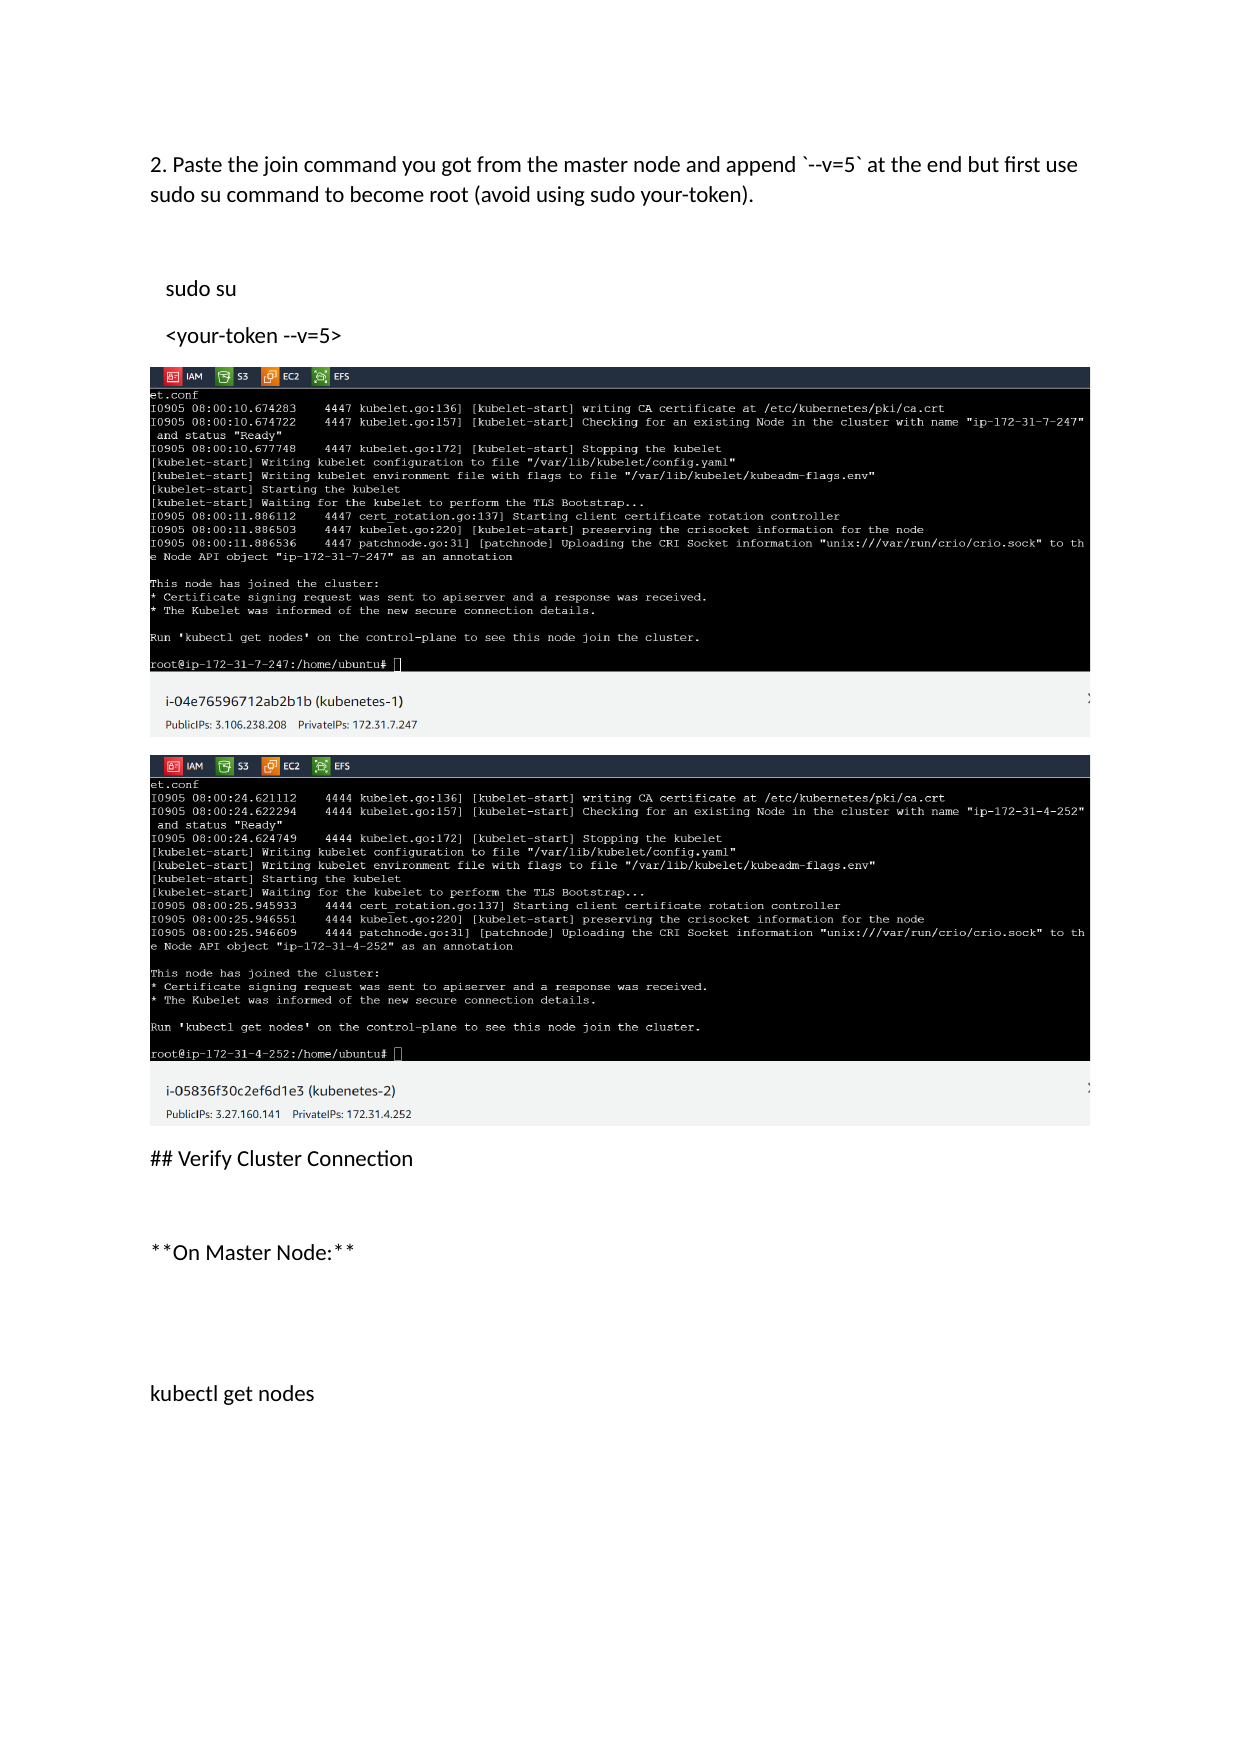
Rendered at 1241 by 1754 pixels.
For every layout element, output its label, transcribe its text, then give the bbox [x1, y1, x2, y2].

text kubectl get nodes [150, 1379, 1090, 1407]
picture [150, 755, 1091, 1126]
text sudo su [150, 274, 1090, 302]
text 2. Paste the join command you got from the master node and append `--v=5` at the end but first use sudo su command to become root (avoid using sudo your-token). [150, 150, 1090, 208]
text **On Master Node:** [150, 1238, 1090, 1266]
picture [150, 367, 1091, 737]
text ## Verify Cluster Connection [150, 1144, 1090, 1172]
text <your-token --v=5> [150, 321, 1090, 349]
